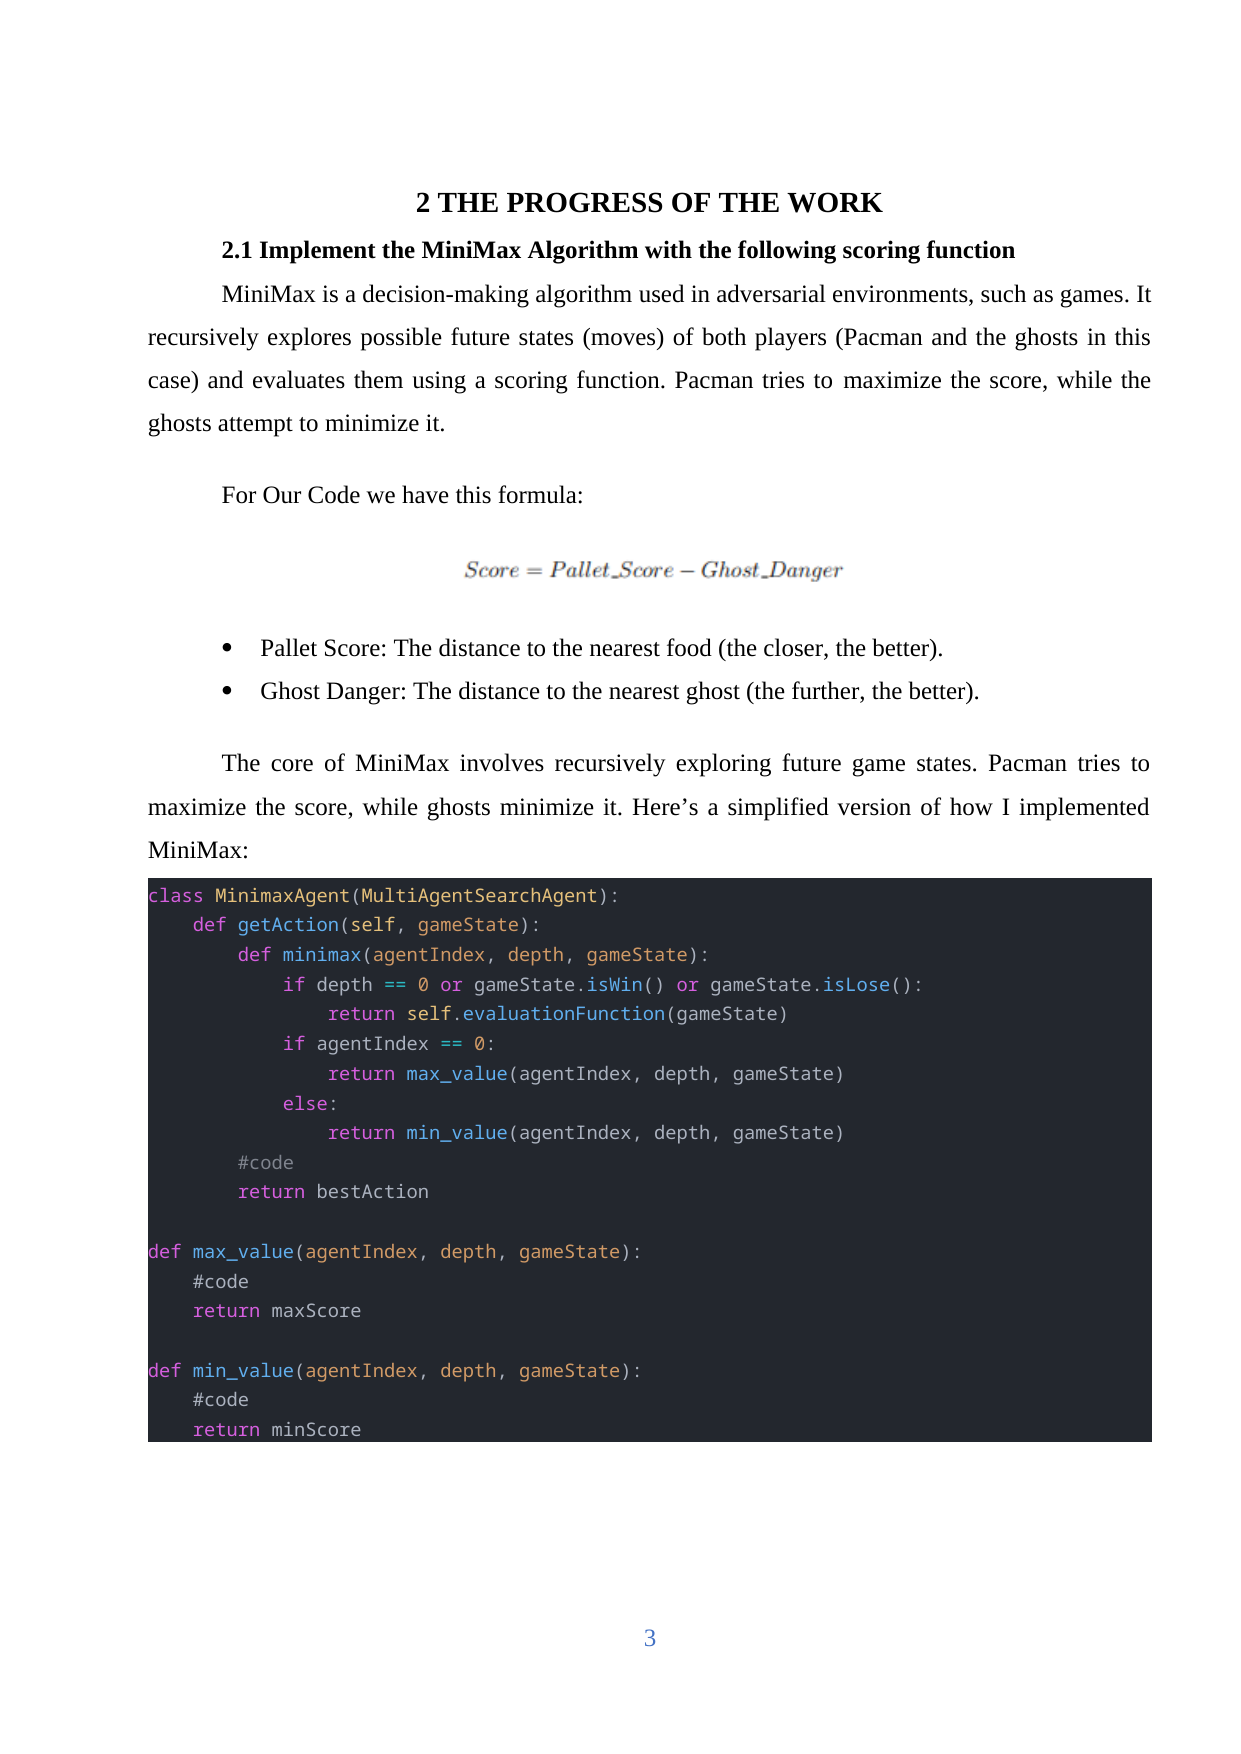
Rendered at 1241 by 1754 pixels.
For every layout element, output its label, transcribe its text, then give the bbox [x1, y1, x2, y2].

text return bestAction [148, 1175, 1152, 1204]
text class MinimaxAgent(MultiAgentSearchAgent): [148, 878, 1152, 907]
text #code [148, 1382, 1152, 1412]
text For Our Code we have this formula: [148, 480, 1152, 509]
text #code [148, 1264, 1152, 1293]
text 2.1 Implement the MiniMax Algorithm with the following scoring function [148, 236, 1152, 264]
text The core of MiniMax involves recursively exploring future game states. Pacman tries to maximize the score, while ghosts minimize it. Here’s a simplified version of how I implemented MiniMax: [148, 748, 1152, 863]
picture [436, 538, 863, 604]
list Pallet Score: The distance to the nearest food (the closer, the better). [223, 633, 1152, 662]
text else: [148, 1086, 1152, 1115]
text if depth == 0 or gameState.isWin() or gameState.isLose(): [148, 967, 1152, 997]
text return maxScore [148, 1293, 1152, 1323]
text #code [148, 1145, 1152, 1175]
text def getAction(self, gameState): [148, 907, 1152, 937]
text return minScore [148, 1412, 1152, 1442]
text if agentIndex == 0: [148, 1026, 1152, 1056]
text def min_value(agentIndex, depth, gameState): [148, 1353, 1152, 1382]
text return self.evaluationFunction(gameState) [148, 997, 1152, 1026]
list Ghost Danger: The distance to the nearest ghost (the further, the better). [223, 676, 1152, 705]
text return max_value(agentIndex, depth, gameState) [148, 1056, 1152, 1086]
text 2 THE PROGRESS OF THE WORK [148, 140, 1151, 219]
text MiniMax is a decision-making algorithm used in adversarial environments, such as games. It recursively explores possible future states (moves) of both players (Pacman and the ghosts in this case) and evaluates them using a scoring function. Pacman tries to maximize the score, while the ghosts attempt to minimize it. [148, 279, 1152, 437]
text def max_value(agentIndex, depth, gameState): [148, 1234, 1152, 1264]
text def minimax(agentIndex, depth, gameState): [148, 937, 1152, 967]
text return min_value(agentIndex, depth, gameState) [148, 1115, 1152, 1145]
